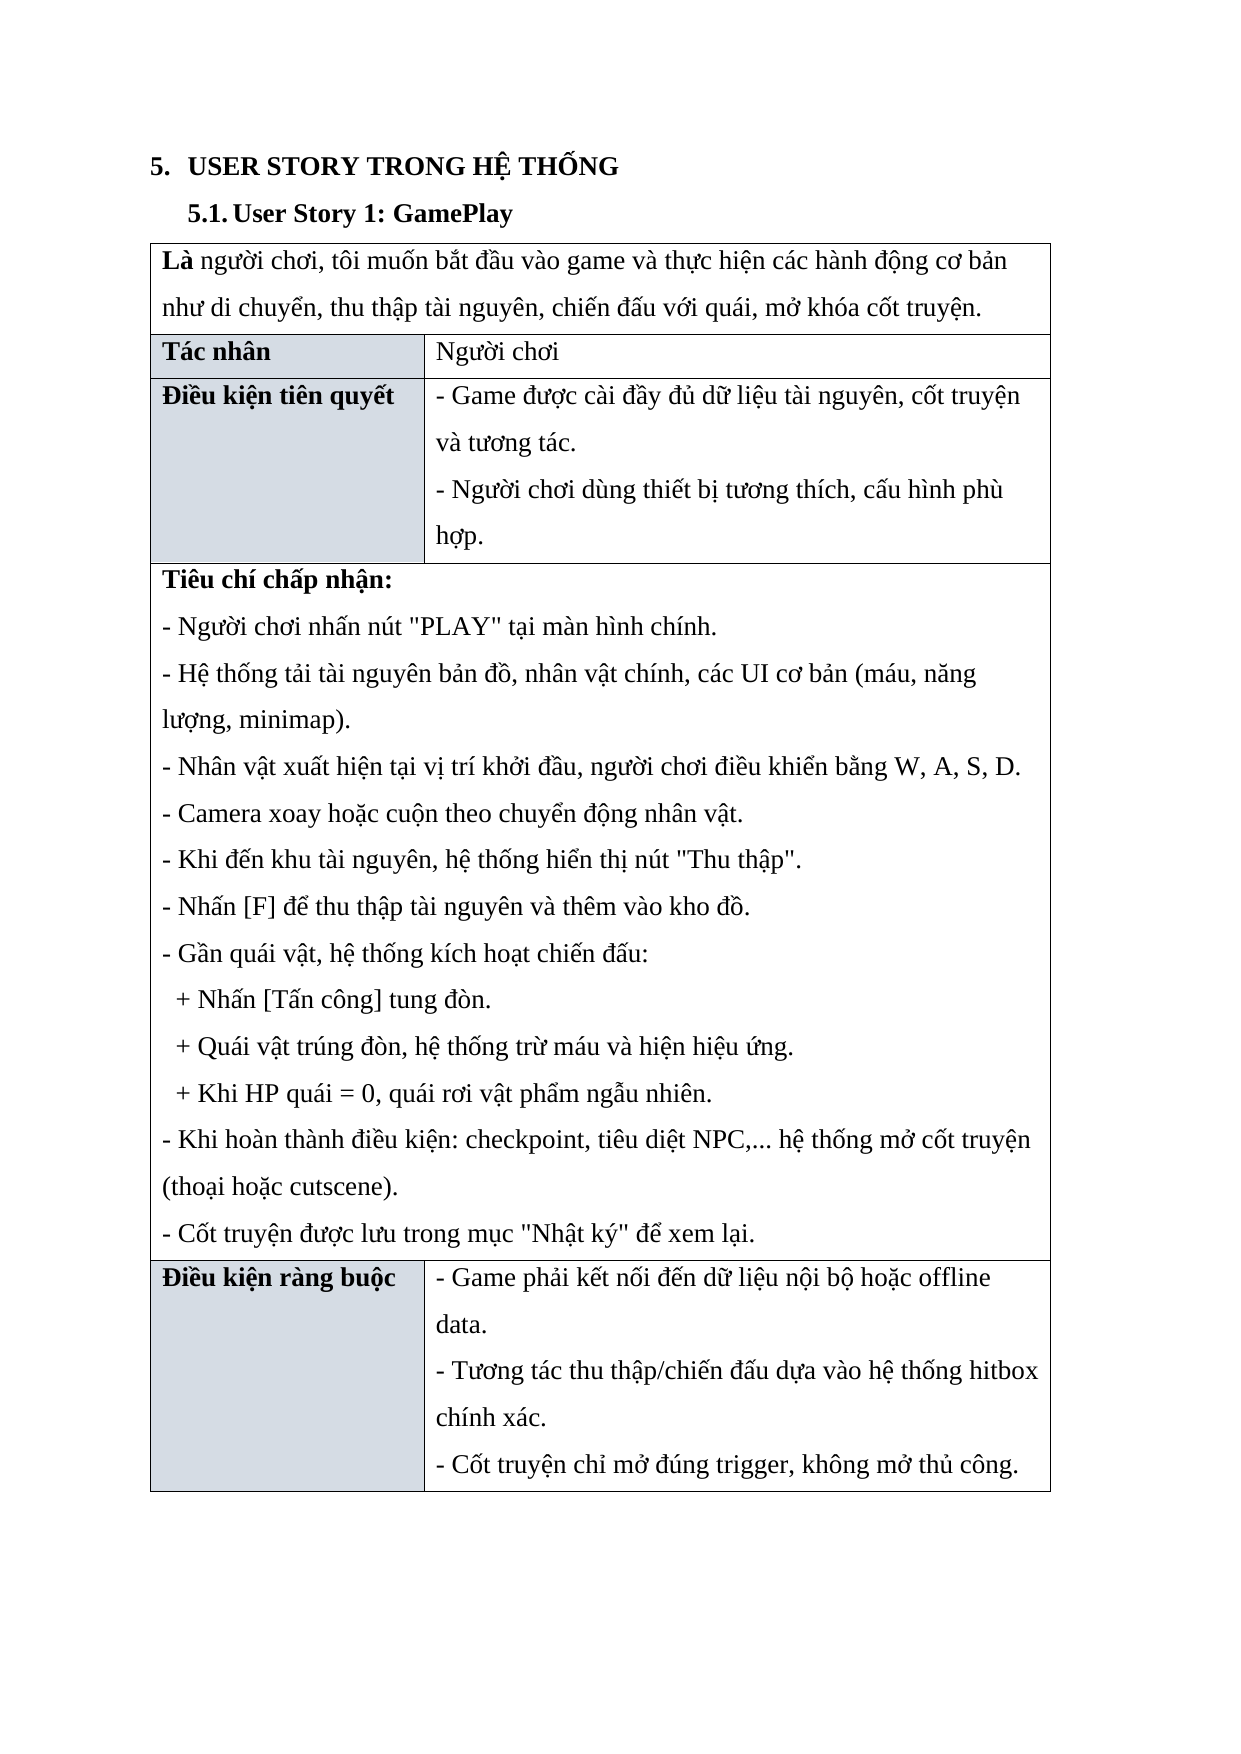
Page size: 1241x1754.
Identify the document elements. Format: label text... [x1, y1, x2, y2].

list USER STORY TRONG HỆ THỐNG [150, 150, 1090, 181]
table_cell Tiêu chí chấp nhận: - Người chơi nhấn nút "PLAY" tại màn hình chính. - Hệ thống tải tài nguyên bản đồ, nhân vật chính, các UI cơ bản (máu, năng lượng, minimap). - Nhân vật xuất hiện tại vị trí khởi đầu, người chơi điều khiển bằng W, A, S, D. - Camera xoay hoặc cuộn theo chuyển động nhân vật. - Khi đến khu tài nguyên, hệ thống hiển thị nút "Thu thập". - Nhấn [F] để thu thập tài nguyên và thêm vào kho đồ. - Gần quái vật, hệ thống kích hoạt chiến đấu: + Nhấn [Tấn công] tung đòn. + Quái vật trúng đòn, hệ thống trừ máu và hiện hiệu ứng. + Khi HP quái = 0, quái rơi vật phẩm ngẫu nhiên. - Khi hoàn thành điều kiện: checkpoint, tiêu diệt NPC,... hệ thống mở cốt truyện (thoại hoặc cutscene). - Cốt truyện được lưu trong mục "Nhật ký" để xem lại. [151, 564, 1050, 1260]
table_cell Điều kiện tiên quyết [151, 379, 424, 562]
table_cell Tác nhân [151, 335, 424, 378]
table_header Là người chơi, tôi muốn bắt đầu vào game và thực hiện các hành động cơ bản như di chuyển, thu thập tài nguyên, chiến đấu với quái, mở khóa cốt truyện. [151, 244, 1050, 334]
table_cell Điều kiện ràng buộc [151, 1261, 424, 1491]
list User Story 1: GamePlay [187, 197, 1090, 228]
table_cell Người chơi [425, 335, 1050, 378]
table_cell - Game được cài đầy đủ dữ liệu tài nguyên, cốt truyện và tương tác. - Người chơi dùng thiết bị tương thích, cấu hình phù hợp. [425, 379, 1050, 562]
table_cell - Game phải kết nối đến dữ liệu nội bộ hoặc offline data. - Tương tác thu thập/chiến đấu dựa vào hệ thống hitbox chính xác. - Cốt truyện chỉ mở đúng trigger, không mở thủ công. [425, 1261, 1050, 1491]
